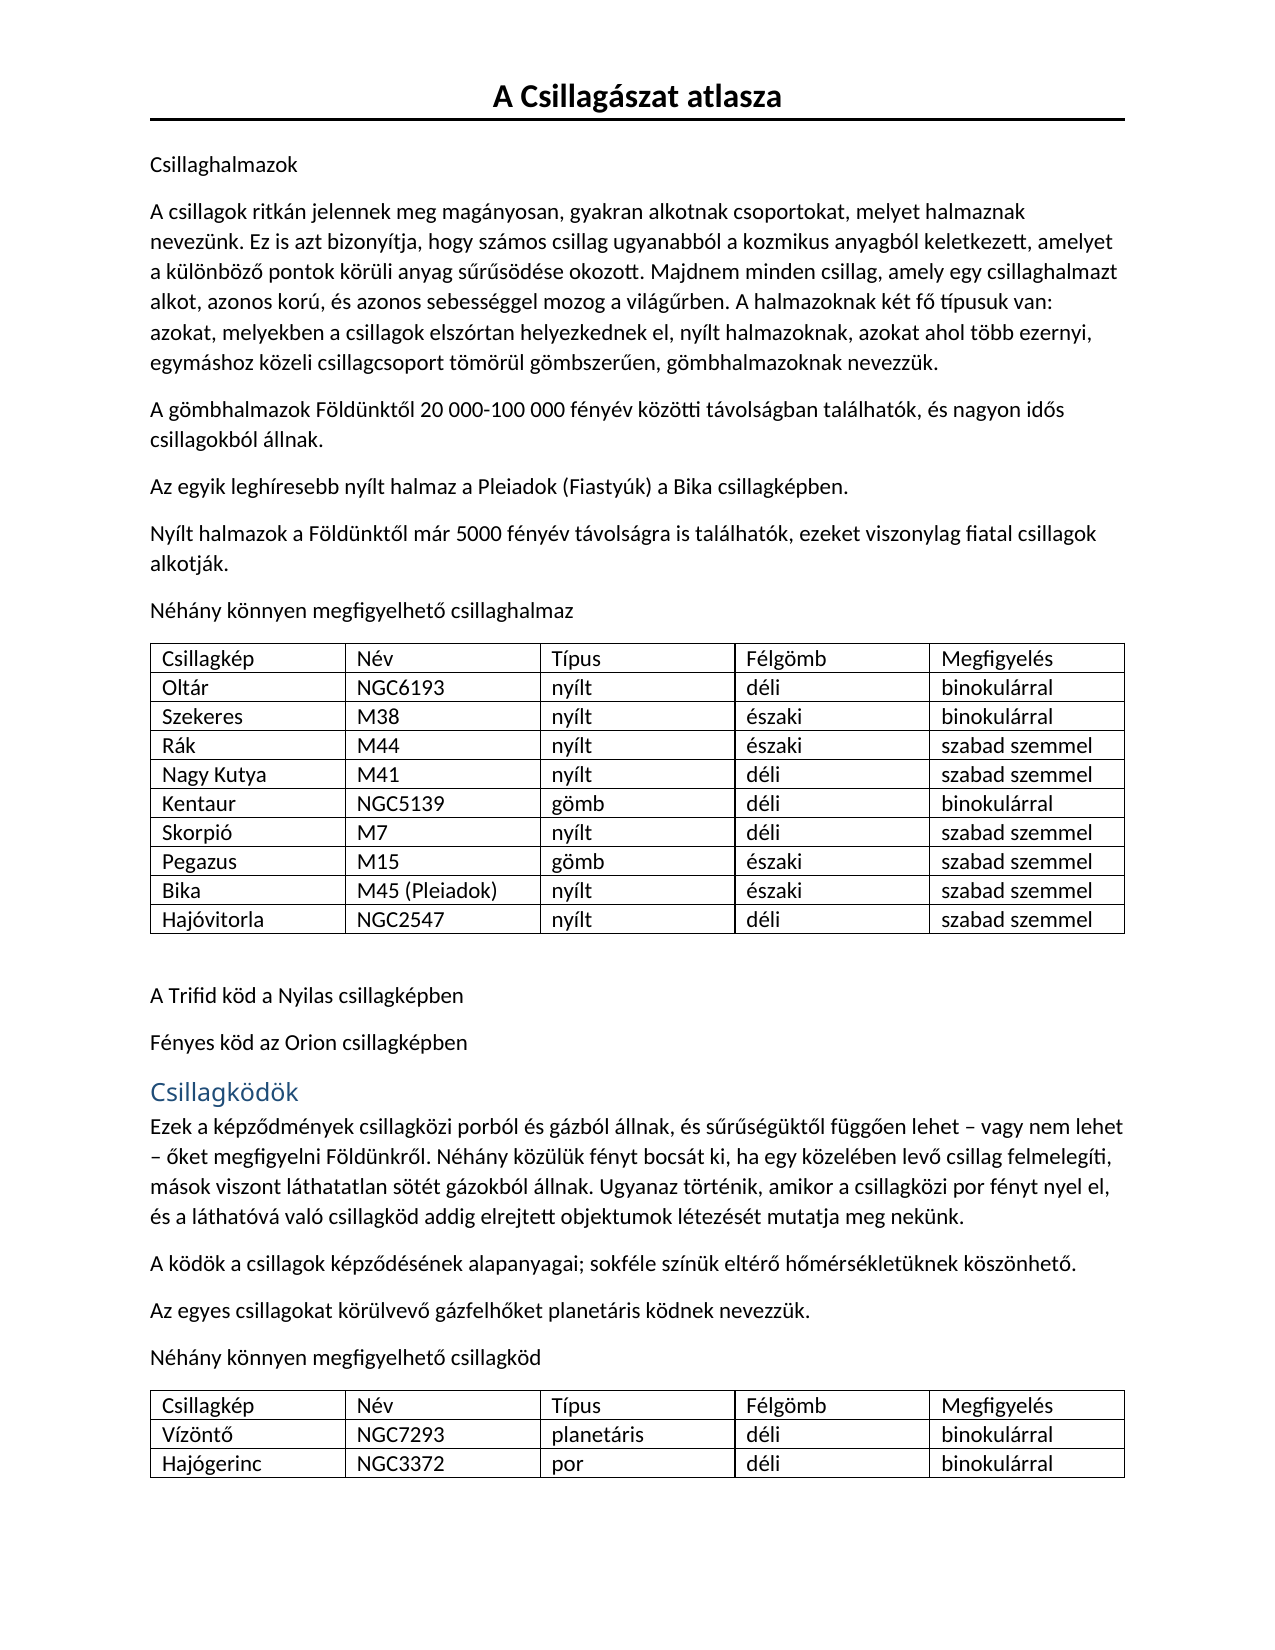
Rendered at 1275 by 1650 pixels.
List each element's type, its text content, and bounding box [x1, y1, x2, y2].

table_cell binokulárral [930, 1420, 1124, 1448]
table_cell Hajógerinc [151, 1449, 345, 1477]
table_cell szabad szemmel [930, 905, 1124, 933]
table_cell déli [736, 789, 929, 817]
text Csillaghalmazok [150, 150, 1125, 178]
table_cell M41 [346, 760, 540, 788]
table_cell Nagy Kutya [151, 760, 345, 788]
text Az egyes csillagokat körülvevő gázfelhőket planetáris ködnek nevezzük. [150, 1296, 1125, 1324]
table_cell Rák [151, 731, 345, 759]
text A Trifid köd a Nyilas csillagképben [150, 981, 1125, 1009]
table_cell Pegazus [151, 847, 345, 875]
table_cell nyílt [541, 876, 734, 904]
subtitle Csillagködök [150, 1075, 1125, 1109]
table_cell binokulárral [930, 789, 1124, 817]
table_cell M44 [346, 731, 540, 759]
table_header Megfigyelés [930, 644, 1124, 672]
text Ezek a képződmények csillagközi porból és gázból állnak, és sűrűségüktől függően lehet – vagy nem lehet – őket megfigyelni Földünkről. Néhány közülük fényt bocsát ki, ha egy közelében levő csillag felmelegíti, mások viszont láthatatlan sötét gázokból állnak. Ugyanaz történik, amikor a csillagközi por fényt nyel el, és a láthatóvá való csillagköd addig elrejtett objektumok létezését mutatja meg nekünk. [150, 1112, 1125, 1230]
table_cell északi [736, 702, 929, 730]
table_header Félgömb [736, 1391, 929, 1419]
table_cell binokulárral [930, 673, 1124, 701]
table_cell szabad szemmel [930, 847, 1124, 875]
table_header Típus [541, 644, 734, 672]
table_cell gömb [541, 847, 734, 875]
text Az egyik leghíresebb nyílt halmaz a Pleiadok (Fiastyúk) a Bika csillagképben. [150, 472, 1125, 500]
table_cell déli [736, 1449, 929, 1477]
table_cell binokulárral [930, 702, 1124, 730]
table_cell déli [736, 760, 929, 788]
table_cell M15 [346, 847, 540, 875]
table_cell északi [736, 731, 929, 759]
table_cell nyílt [541, 731, 734, 759]
table_cell M38 [346, 702, 540, 730]
text Néhány könnyen megfigyelhető csillagköd [150, 1343, 1125, 1371]
table_cell szabad szemmel [930, 760, 1124, 788]
table_cell déli [736, 1420, 929, 1448]
table_cell Szekeres [151, 702, 345, 730]
table_header Név [346, 644, 540, 672]
text Néhány könnyen megfigyelhető csillaghalmaz [150, 596, 1125, 624]
text Fényes köd az Orion csillagképben [150, 1028, 1125, 1056]
table_header Név [346, 1391, 540, 1419]
table_cell nyílt [541, 818, 734, 846]
table_cell szabad szemmel [930, 818, 1124, 846]
table_cell Bika [151, 876, 345, 904]
table_cell NGC2547 [346, 905, 540, 933]
table_header Félgömb [736, 644, 929, 672]
table_cell déli [736, 818, 929, 846]
table_cell Kentaur [151, 789, 345, 817]
table_cell M45 (Pleiadok) [346, 876, 540, 904]
table_cell nyílt [541, 702, 734, 730]
text A gömbhalmazok Földünktől 20 000-100 000 fényév közötti távolságban találhatók, és nagyon idős csillagokból állnak. [150, 395, 1125, 453]
table_cell északi [736, 847, 929, 875]
table_cell Vízöntő [151, 1420, 345, 1448]
table_cell nyílt [541, 760, 734, 788]
table_header Típus [541, 1391, 734, 1419]
text Nyílt halmazok a Földünktől már 5000 fényév távolságra is találhatók, ezeket viszonylag fiatal csillagok alkotják. [150, 519, 1125, 577]
table_cell déli [736, 673, 929, 701]
table_cell NGC5139 [346, 789, 540, 817]
table_header Csillagkép [151, 1391, 345, 1419]
table_header Csillagkép [151, 644, 345, 672]
table_cell por [541, 1449, 734, 1477]
table_cell nyílt [541, 905, 734, 933]
table_cell planetáris [541, 1420, 734, 1448]
table_header Megfigyelés [930, 1391, 1124, 1419]
table_cell Hajóvitorla [151, 905, 345, 933]
table_cell gömb [541, 789, 734, 817]
text A csillagok ritkán jelennek meg magányosan, gyakran alkotnak csoportokat, melyet halmaznak nevezünk. Ez is azt bizonyítja, hogy számos csillag ugyanabból a kozmikus anyagból keletkezett, amelyet a különböző pontok körüli anyag sűrűsödése okozott. Majdnem minden csillag, amely egy csillaghalmazt alkot, azonos korú, és azonos sebességgel mozog a világűrben. A halmazoknak két fő típusuk van: azokat, melyekben a csillagok elszórtan helyezkednek el, nyílt halmazoknak, azokat ahol több ezernyi, egymáshoz közeli csillagcsoport tömörül gömbszerűen, gömbhalmazoknak nevezzük. [150, 197, 1125, 376]
table_cell Oltár [151, 673, 345, 701]
text A ködök a csillagok képződésének alapanyagai; sokféle színük eltérő hőmérsékletüknek köszönhető. [150, 1249, 1125, 1277]
table_cell NGC6193 [346, 673, 540, 701]
table_cell szabad szemmel [930, 731, 1124, 759]
table_cell északi [736, 876, 929, 904]
table_cell nyílt [541, 673, 734, 701]
table_cell NGC7293 [346, 1420, 540, 1448]
table_cell NGC3372 [346, 1449, 540, 1477]
table_cell binokulárral [930, 1449, 1124, 1477]
table_cell szabad szemmel [930, 876, 1124, 904]
table_cell M7 [346, 818, 540, 846]
table_cell Skorpió [151, 818, 345, 846]
table_cell déli [736, 905, 929, 933]
